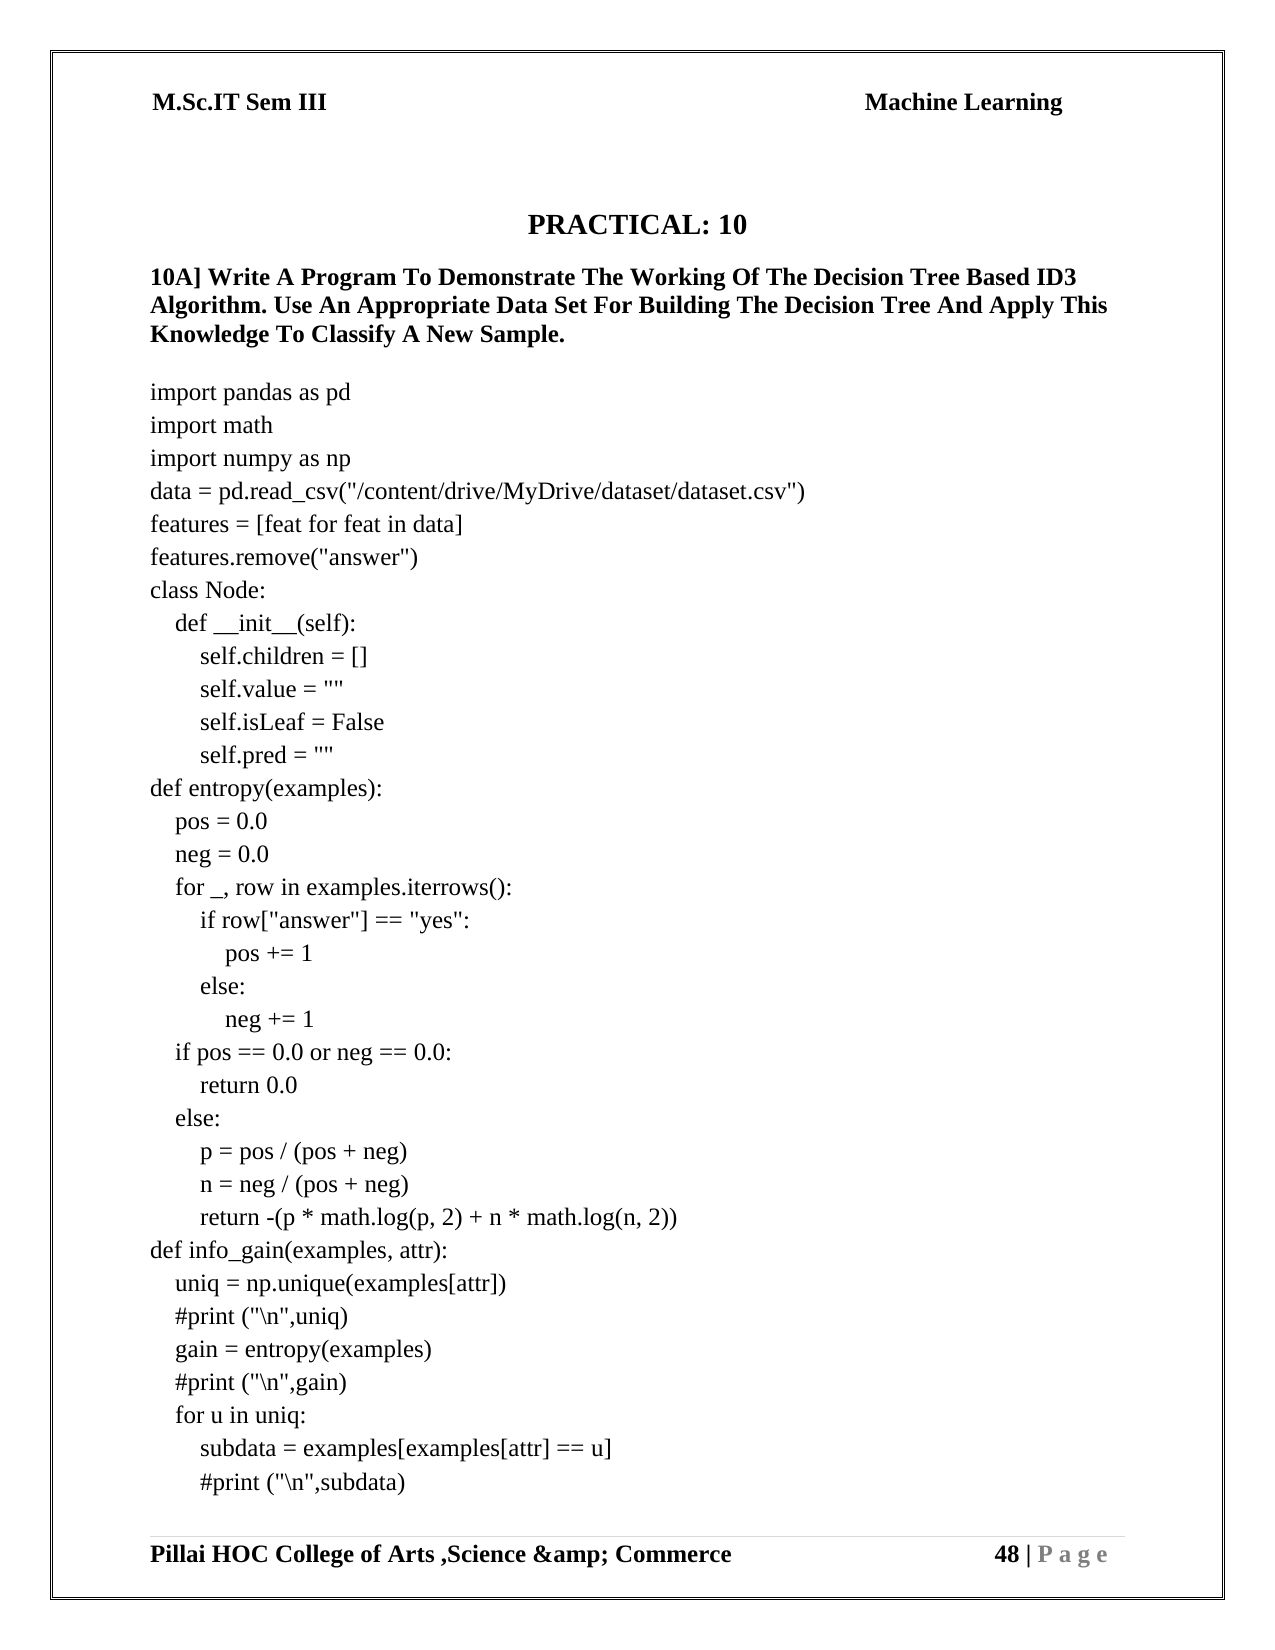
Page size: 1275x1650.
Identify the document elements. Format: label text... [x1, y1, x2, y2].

text pos += 1 [150, 938, 1125, 967]
text def __init__(self): [150, 608, 1125, 637]
text self.isLeaf = False [150, 707, 1125, 736]
text data = pd.read_csv("/content/drive/MyDrive/dataset/dataset.csv") [150, 476, 1125, 505]
text import math [150, 410, 1125, 439]
text #print ("\n",gain) [150, 1367, 1125, 1396]
text import pandas as pd [150, 377, 1125, 406]
text gain = entropy(examples) [150, 1334, 1125, 1363]
text import numpy as np [150, 443, 1125, 472]
text self.children = [] [150, 641, 1125, 670]
text subdata = examples[examples[attr] == u] [150, 1433, 1125, 1462]
text class Node: [150, 575, 1125, 604]
text #print ("\n",subdata) [150, 1467, 1125, 1495]
text PRACTICAL: 10 [150, 207, 1125, 241]
text uniq = np.unique(examples[attr]) [150, 1268, 1125, 1297]
text neg += 1 [150, 1004, 1125, 1033]
text def entropy(examples): [150, 773, 1125, 802]
text return 0.0 [150, 1070, 1125, 1099]
text if row["answer"] == "yes": [150, 905, 1125, 934]
text self.value = "" [150, 674, 1125, 703]
text p = pos / (pos + neg) [150, 1136, 1125, 1165]
text pos = 0.0 [150, 806, 1125, 835]
text features.remove("answer") [150, 542, 1125, 571]
text return -(p * math.log(p, 2) + n * math.log(n, 2)) [150, 1202, 1125, 1231]
text else: [150, 1103, 1125, 1132]
text for _, row in examples.iterrows(): [150, 872, 1125, 901]
text else: [150, 971, 1125, 1000]
text def info_gain(examples, attr): [150, 1235, 1125, 1264]
text #print ("\n",uniq) [150, 1301, 1125, 1330]
text for u in uniq: [150, 1401, 1125, 1429]
text if pos == 0.0 or neg == 0.0: [150, 1037, 1125, 1066]
text self.pred = "" [150, 740, 1125, 769]
text n = neg / (pos + neg) [150, 1169, 1125, 1198]
text neg = 0.0 [150, 839, 1125, 868]
text 10A] Write A Program To Demonstrate The Working Of The Decision Tree Based ID3 Algorithm. Use An Appropriate Data Set For Building The Decision Tree And Apply This Knowledge To Classify A New Sample. [150, 262, 1125, 348]
text features = [feat for feat in data] [150, 509, 1125, 538]
